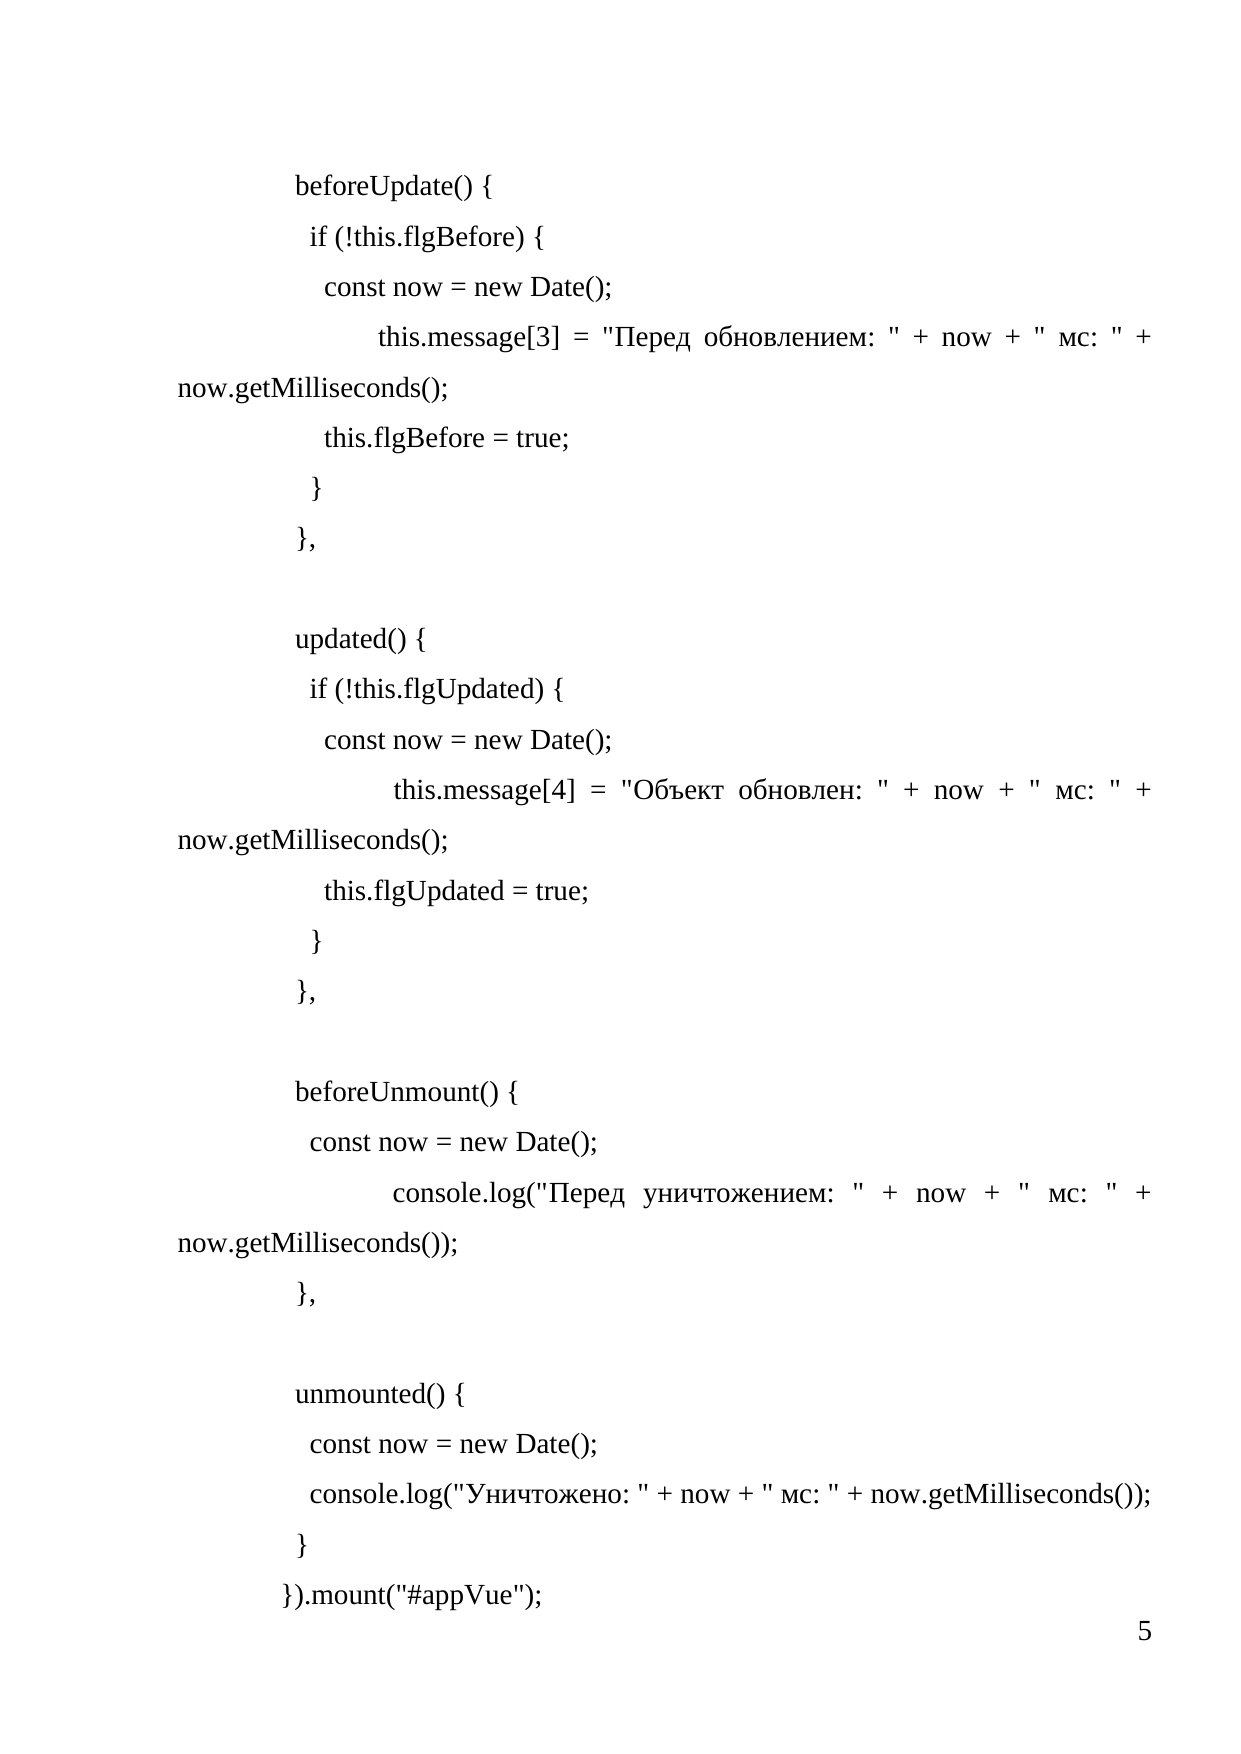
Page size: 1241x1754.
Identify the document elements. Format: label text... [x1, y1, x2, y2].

text if (!this.flgUpdated) { [177, 672, 1152, 705]
text console.log("Уничтожено: " + now + " мс: " + now.getMilliseconds()); [177, 1477, 1152, 1510]
text beforeUpdate() { [177, 168, 1152, 202]
text this.flgUpdated = true; [177, 873, 1152, 906]
text }, [177, 1275, 1152, 1309]
text }).mount("#appVue"); [177, 1577, 1152, 1611]
text const now = new Date(); [177, 1124, 1152, 1158]
text } [177, 470, 1152, 504]
text }, [177, 973, 1152, 1007]
text this.flgBefore = true; [177, 420, 1152, 453]
text if (!this.flgBefore) { [177, 219, 1152, 252]
text } [177, 1527, 1152, 1560]
text beforeUnmount() { [177, 1074, 1152, 1108]
text const now = new Date(); [177, 1426, 1152, 1460]
text this.message[3] = "Перед обновлением: " + now + " мс: " + now.getMilliseconds(); [177, 319, 1152, 403]
text updated() { [177, 621, 1152, 655]
text unmounted() { [177, 1376, 1152, 1409]
text console.log("Перед уничтожением: " + now + " мс: " + now.getMilliseconds()); [177, 1175, 1152, 1258]
text const now = new Date(); [177, 722, 1152, 755]
text const now = new Date(); [177, 269, 1152, 303]
text } [177, 923, 1152, 957]
text }, [177, 521, 1152, 554]
text this.message[4] = "Объект обновлен: " + now + " мс: " + now.getMilliseconds(); [177, 772, 1152, 856]
